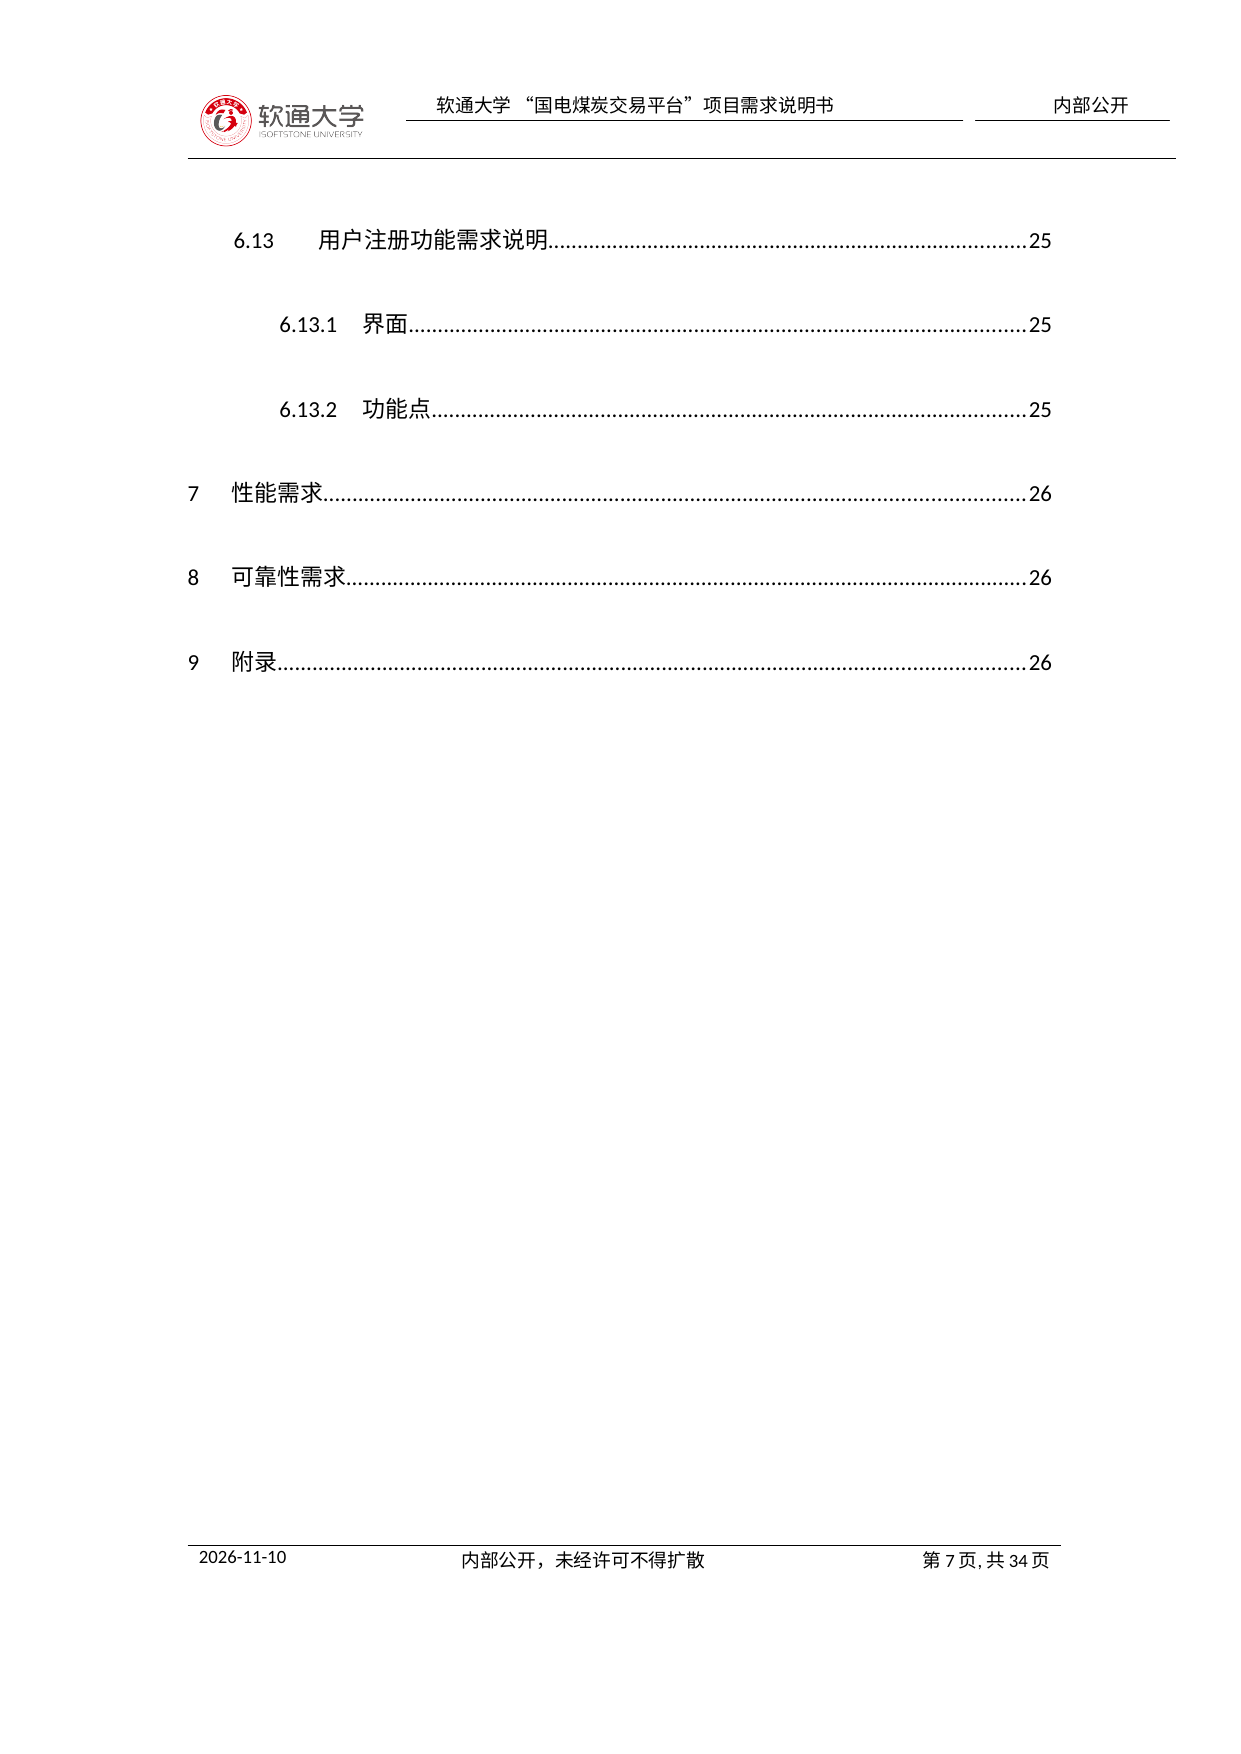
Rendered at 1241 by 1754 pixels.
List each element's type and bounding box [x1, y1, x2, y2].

picture [193, 88, 370, 149]
